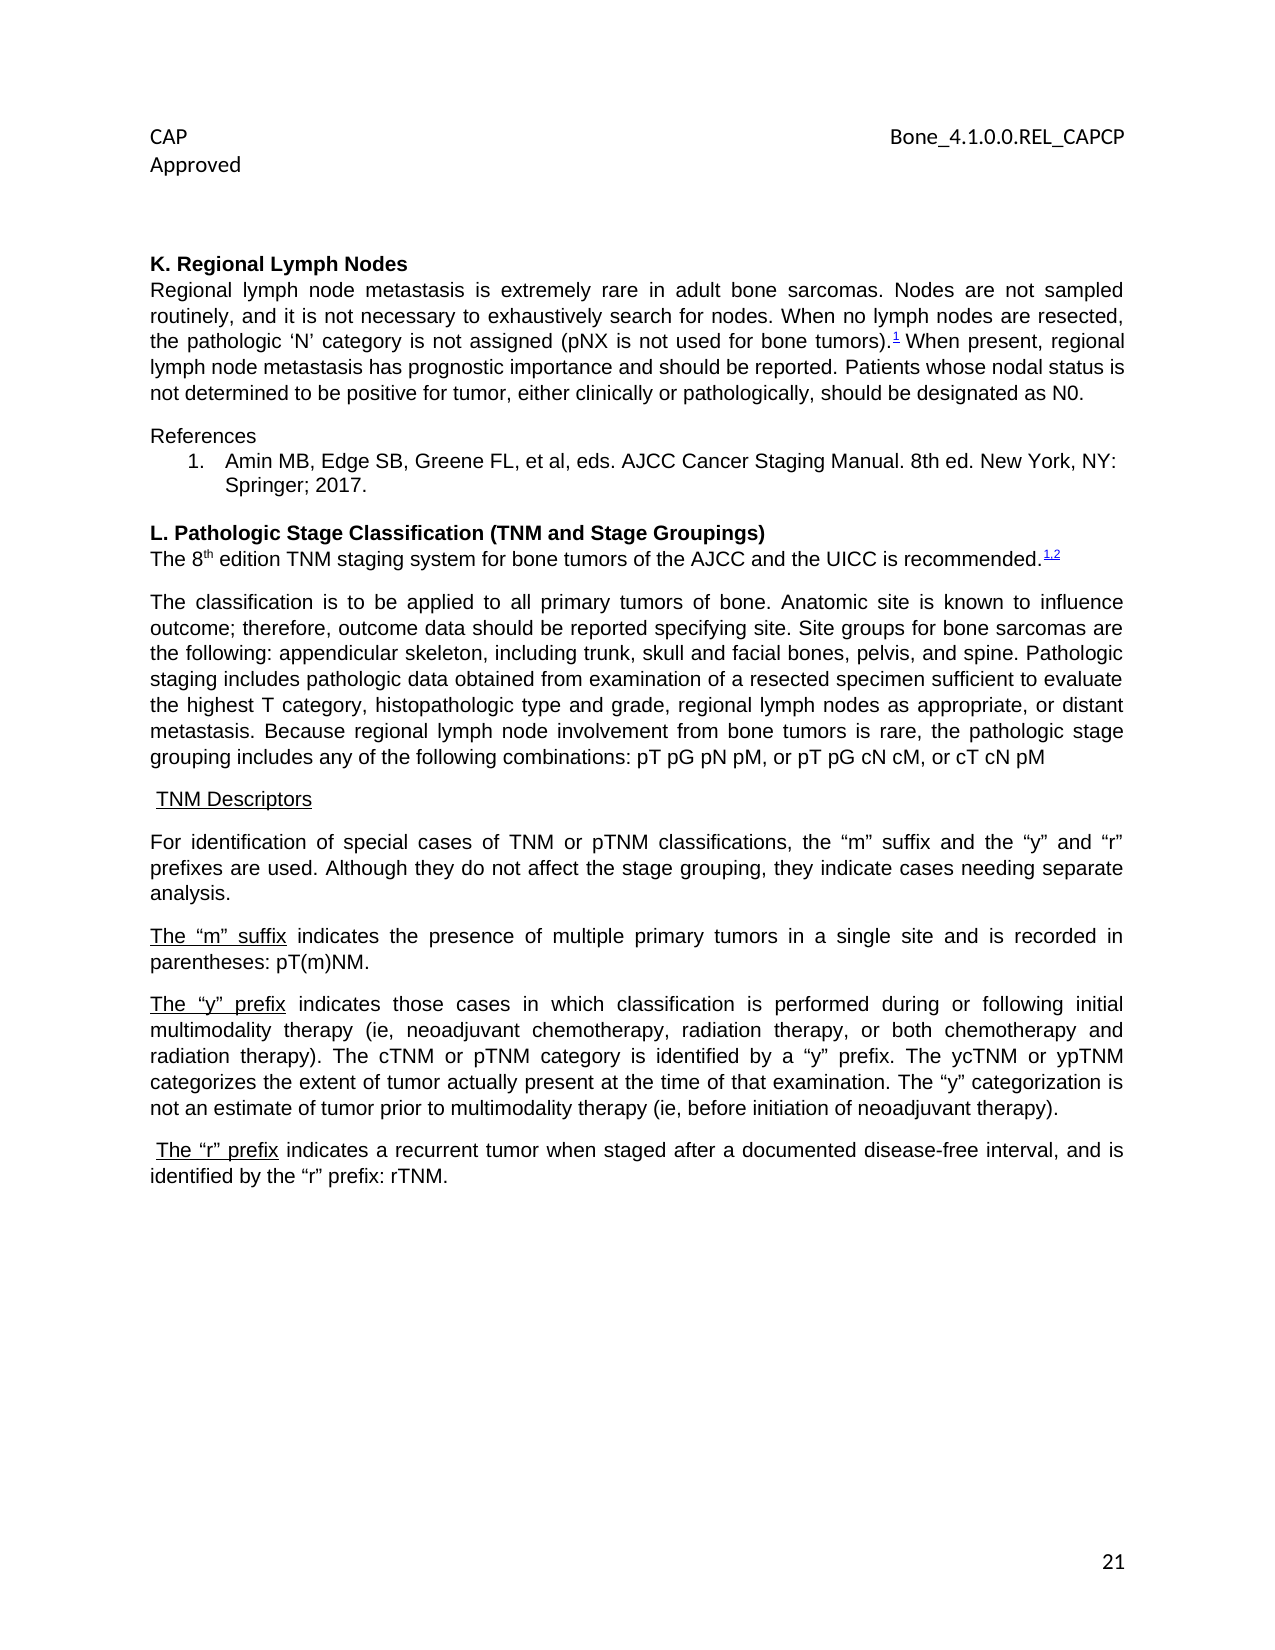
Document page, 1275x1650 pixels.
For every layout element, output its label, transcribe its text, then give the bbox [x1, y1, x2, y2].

text TNM Descriptors [150, 787, 1125, 811]
text The 8th edition TNM staging system for bone tumors of the AJCC and the UICC is recommended.1,2 [150, 547, 1125, 571]
list Amin MB, Edge SB, Greene FL, et al, eds. AJCC Cancer Staging Manual. 8th ed. New York, NY: Springer; 2017. [187, 449, 1125, 497]
text L. Pathologic Stage Classification (TNM and Stage Groupings) [150, 521, 1125, 545]
text References [150, 423, 1125, 447]
text K. Regional Lymph Nodes [150, 252, 1125, 276]
text The “m” suffix indicates the presence of multiple primary tumors in a single site and is recorded in parentheses: pT(m)NM. [150, 924, 1125, 973]
text The “r” prefix indicates a recurrent tumor when staged after a documented disease-free interval, and is identified by the “r” prefix: rTNM. [150, 1138, 1125, 1188]
text The “y” prefix indicates those cases in which classification is performed during or following initial multimodality therapy (ie, neoadjuvant chemotherapy, radiation therapy, or both chemotherapy and radiation therapy). The cTNM or pTNM category is identified by a “y” prefix. The ycTNM or ypTNM categorizes the extent of tumor actually present at the time of that examination. The “y” categorization is not an estimate of tumor prior to multimodality therapy (ie, before initiation of neoadjuvant therapy). [150, 992, 1125, 1119]
text For identification of special cases of TNM or pTNM classifications, the “m” suffix and the “y” and “r” prefixes are used. Although they do not affect the stage grouping, they indicate cases needing separate analysis. [150, 829, 1125, 905]
text The classification is to be applied to all primary tumors of bone. Anatomic site is known to influence outcome; therefore, outcome data should be reported specifying site. Site groups for bone sarcomas are the following: appendicular skeleton, including trunk, skull and facial bones, pelvis, and spine. Pathologic staging includes pathologic data obtained from examination of a resected specimen sufficient to evaluate the highest T category, histopathologic type and grade, regional lymph nodes as appropriate, or distant metastasis. Because regional lymph node involvement from bone tumors is rare, the pathologic stage grouping includes any of the following combinations: pT pG pN pM, or pT pG cN cM, or cT cN pM [150, 589, 1125, 768]
text Regional lymph node metastasis is extremely rare in adult bone sarcomas. Nodes are not sampled routinely, and it is not necessary to exhaustively search for nodes. When no lymph nodes are resected, the pathologic ‘N’ category is not assigned (pNX is not used for bone tumors).1 When present, regional lymph node metastasis has prognostic importance and should be reported. Patients whose nodal status is not determined to be positive for tumor, either clinically or pathologically, should be designated as N0. [150, 278, 1125, 405]
